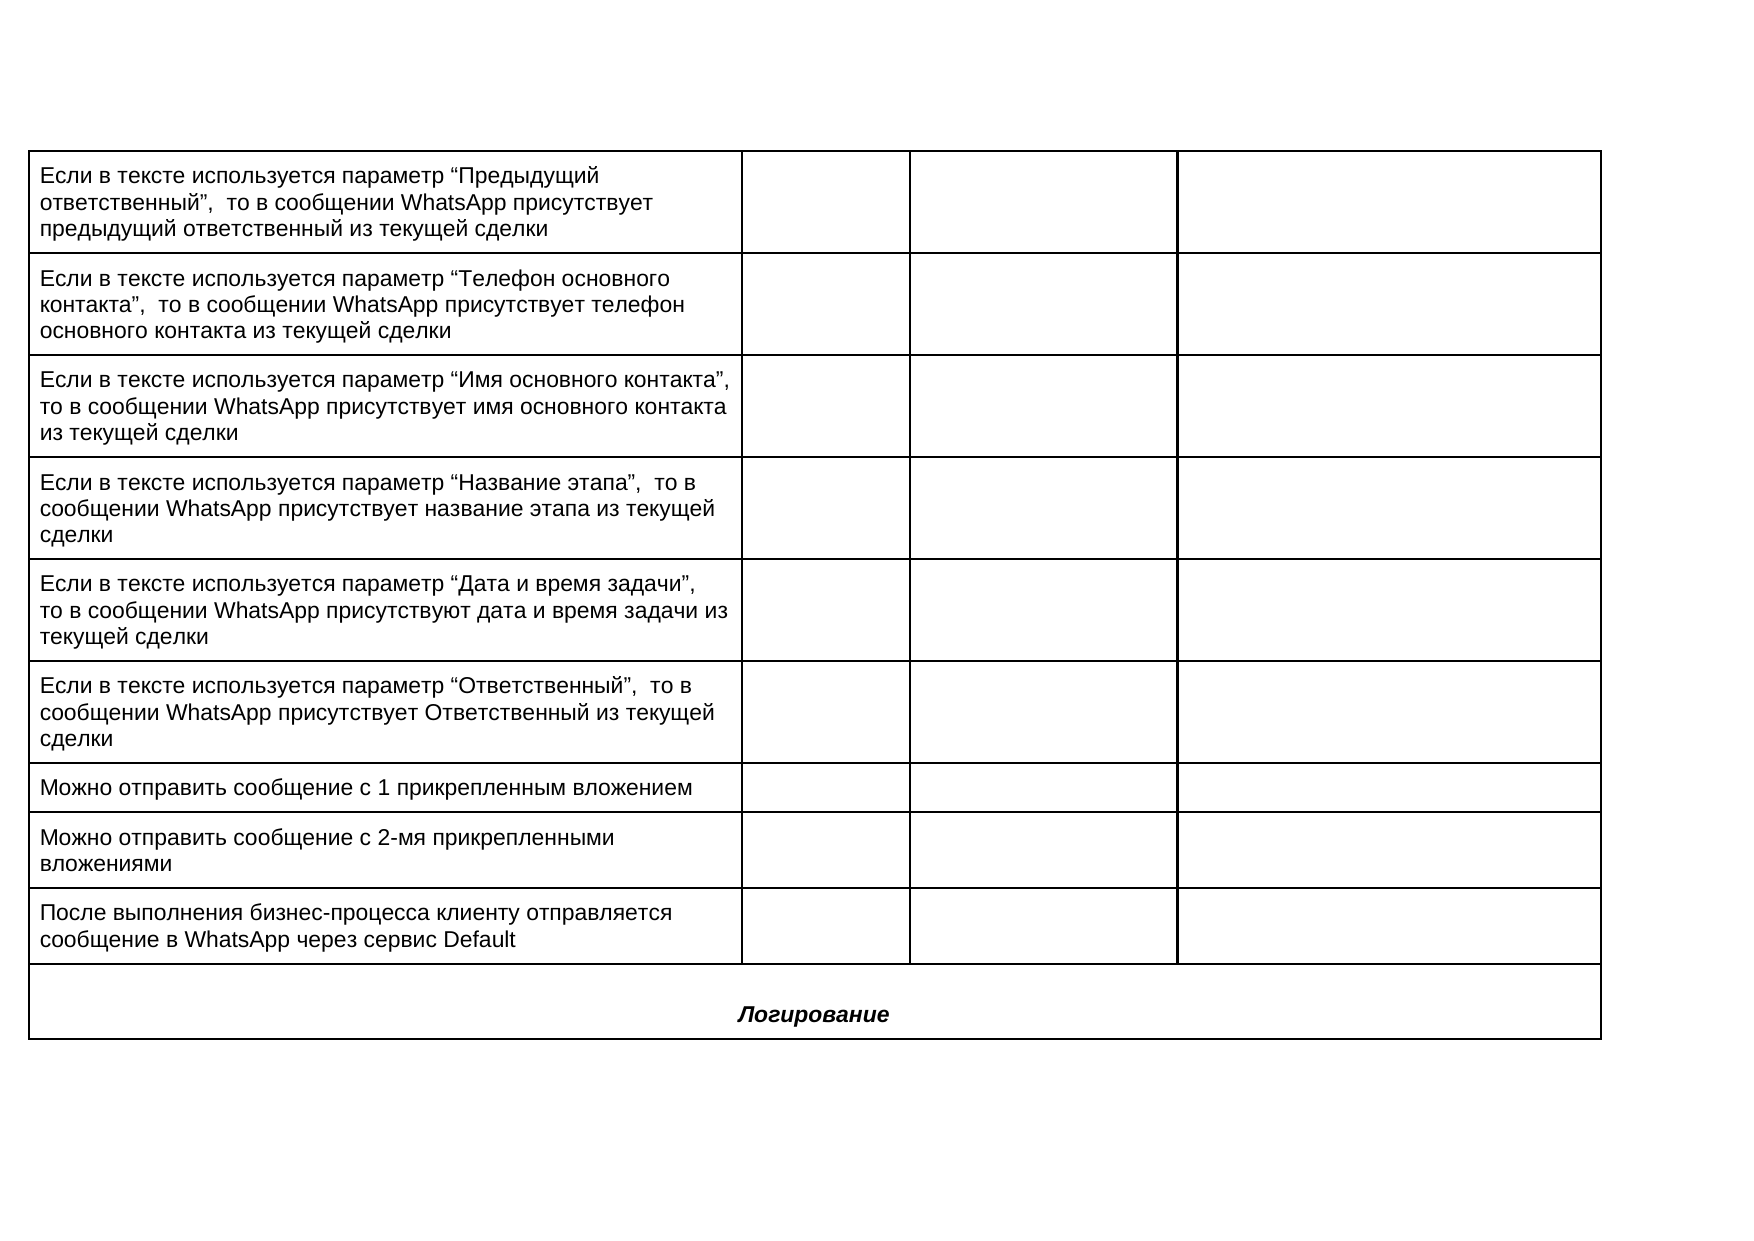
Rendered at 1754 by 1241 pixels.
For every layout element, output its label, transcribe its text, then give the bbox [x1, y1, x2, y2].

table_cell [911, 764, 1176, 811]
table_cell [743, 662, 909, 762]
table_cell [743, 764, 909, 811]
table_cell Можно отправить сообщение с 2-мя прикрепленными вложениями [30, 813, 741, 887]
table_cell [743, 889, 909, 962]
table_cell Если в тексте используется параметр “Имя основного контакта”, то в сообщении WhatsApp присутствует имя основного контакта из текущей сделки [30, 356, 741, 456]
table_cell [743, 152, 909, 252]
table_cell [743, 560, 909, 660]
table_cell [743, 813, 909, 887]
table_cell [743, 254, 909, 354]
table_cell [1179, 356, 1600, 456]
table_cell [1179, 458, 1600, 558]
table_cell [1179, 813, 1600, 887]
table_cell [743, 458, 909, 558]
table_cell Если в тексте используется параметр “Ответственный”, то в сообщении WhatsApp присутствует Ответственный из текущей сделки [30, 662, 741, 762]
table_cell [911, 152, 1176, 252]
table_cell Если в тексте используется параметр “Дата и время задачи”, то в сообщении WhatsApp присутствуют дата и время задачи из текущей сделки [30, 560, 741, 660]
table_cell Можно отправить сообщение с 1 прикрепленным вложением [30, 764, 741, 811]
table_cell [911, 813, 1176, 887]
table_cell [911, 356, 1176, 456]
table_cell Логирование [30, 965, 1600, 1038]
table_cell [911, 458, 1176, 558]
table_cell Если в тексте используется параметр “Название этапа”, то в сообщении WhatsApp присутствует название этапа из текущей сделки [30, 458, 741, 558]
table_cell [911, 889, 1176, 962]
table_cell [911, 254, 1176, 354]
table_cell [1179, 560, 1600, 660]
table_cell [1179, 662, 1600, 762]
table_cell [1179, 152, 1600, 252]
table_cell [743, 356, 909, 456]
table_cell После выполнения бизнес-процесса клиенту отправляется сообщение в WhatsApp через сервис Default [30, 889, 741, 962]
table_cell [911, 662, 1176, 762]
table_cell Если в тексте используется параметр “Предыдущий ответственный”, то в сообщении WhatsApp присутствует предыдущий ответственный из текущей сделки [30, 152, 741, 252]
table_cell [1179, 764, 1600, 811]
table_cell Если в тексте используется параметр “Телефон основного контакта”, то в сообщении WhatsApp присутствует телефон основного контакта из текущей сделки [30, 254, 741, 354]
table_cell [911, 560, 1176, 660]
table_cell [1179, 254, 1600, 354]
table_cell [1179, 889, 1600, 962]
